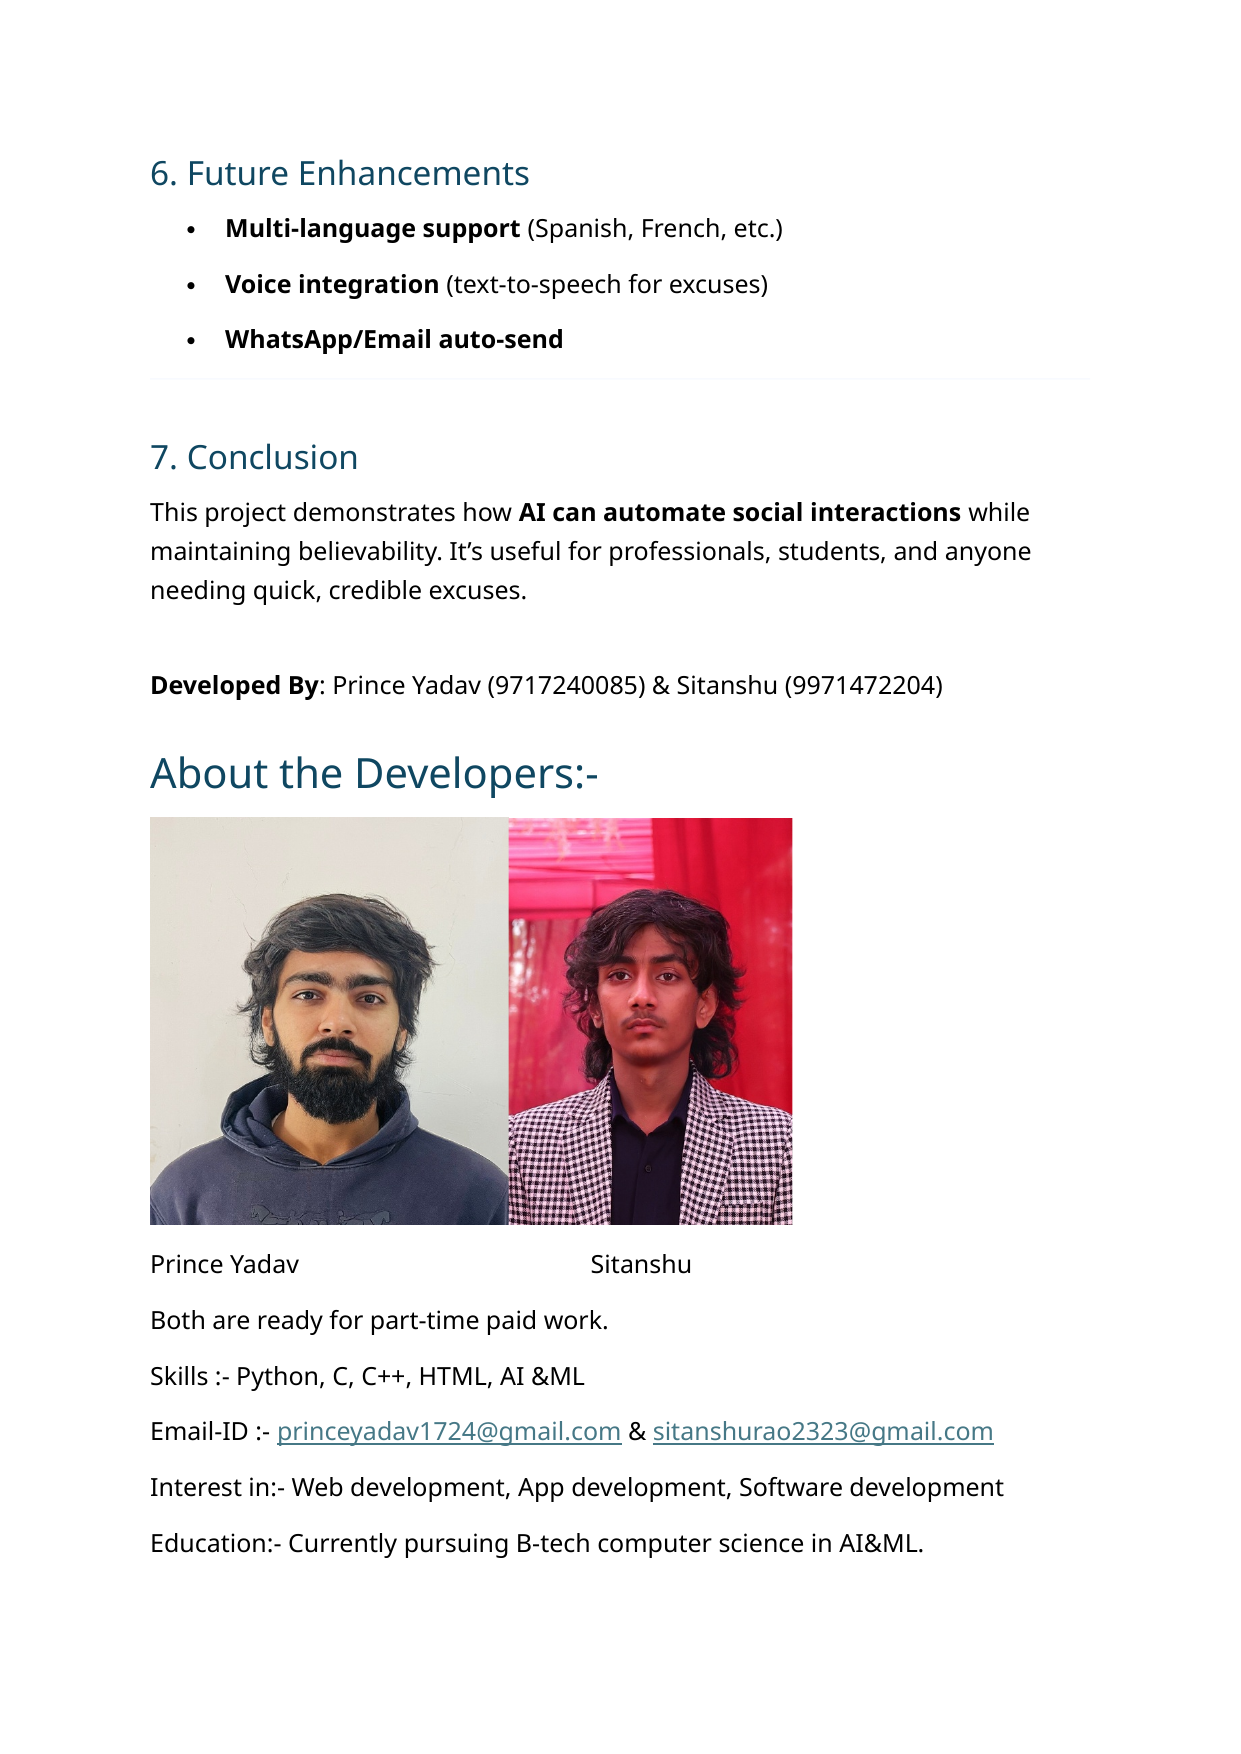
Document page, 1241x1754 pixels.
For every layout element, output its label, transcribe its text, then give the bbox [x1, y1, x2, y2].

text Interest in:- Web development, App development, Software development [150, 1470, 1090, 1504]
list Voice integration (text-to-speech for excuses) [187, 266, 1090, 300]
subtitle About the Developers:- [150, 744, 1090, 801]
picture [150, 817, 793, 1225]
text This project demonstrates how AI can automate social interactions while maintaining believability. It’s useful for professionals, students, and anyone needing quick, credible excuses. [150, 494, 1090, 607]
text Email-ID :- princeyadav1724@gmail.com & sitanshurao2323@gmail.com [150, 1414, 1090, 1448]
subtitle 6. Future Enhancements [150, 150, 1090, 195]
text Education:- Currently pursuing B-tech computer science in AI&ML. [150, 1526, 1090, 1560]
text Both are ready for part-time paid work. [150, 1302, 1090, 1336]
list Multi-language support (Spanish, French, etc.) [187, 211, 1090, 244]
text Prince Yadav Sitanshu [150, 1247, 1090, 1281]
list WhatsApp/Email auto-send [187, 322, 1090, 356]
subtitle 7. Conclusion [150, 434, 1090, 479]
text Skills :- Python, C, C++, HTML, AI &ML [150, 1358, 1090, 1392]
text Developed By: Prince Yadav (9717240085) & Sitanshu (9971472204) [150, 628, 1090, 702]
